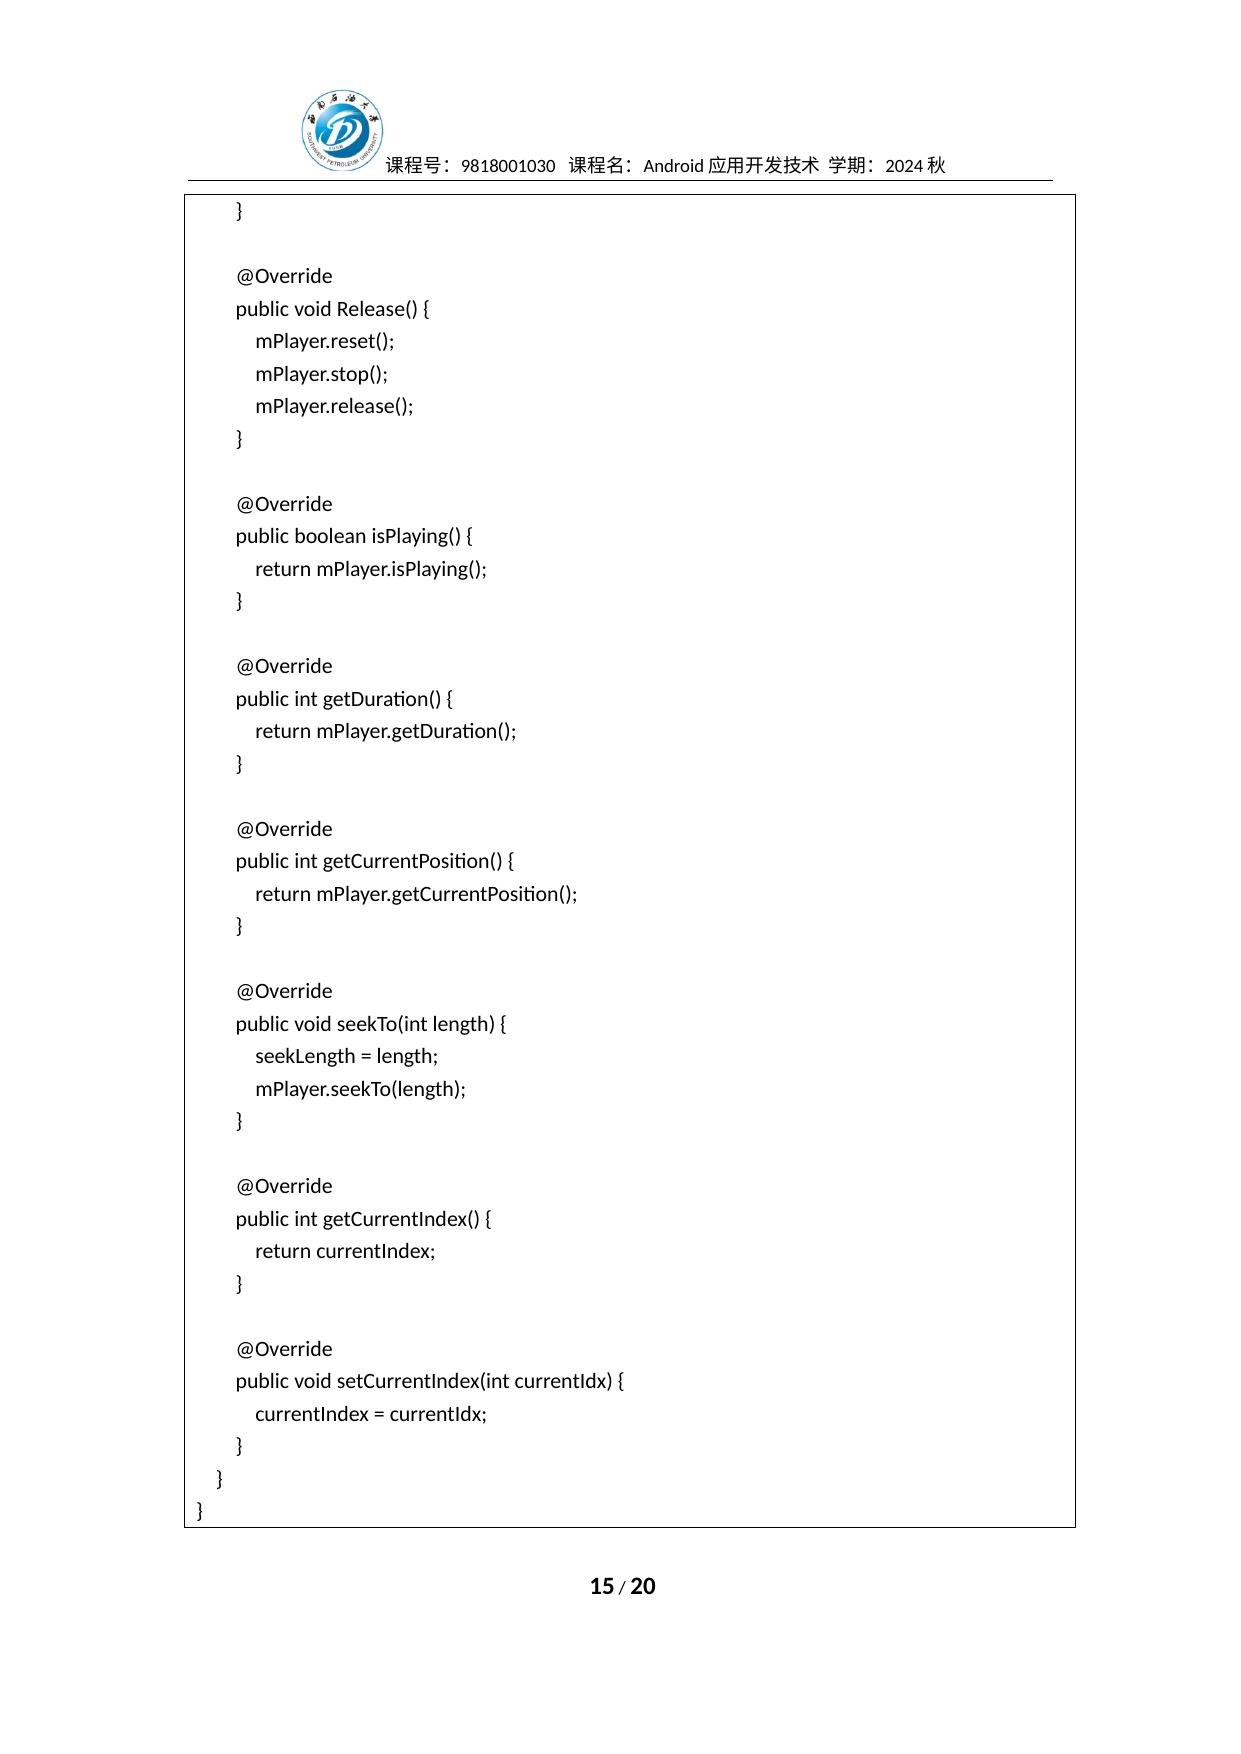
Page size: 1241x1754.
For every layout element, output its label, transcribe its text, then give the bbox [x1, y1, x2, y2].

picture [294, 88, 386, 173]
